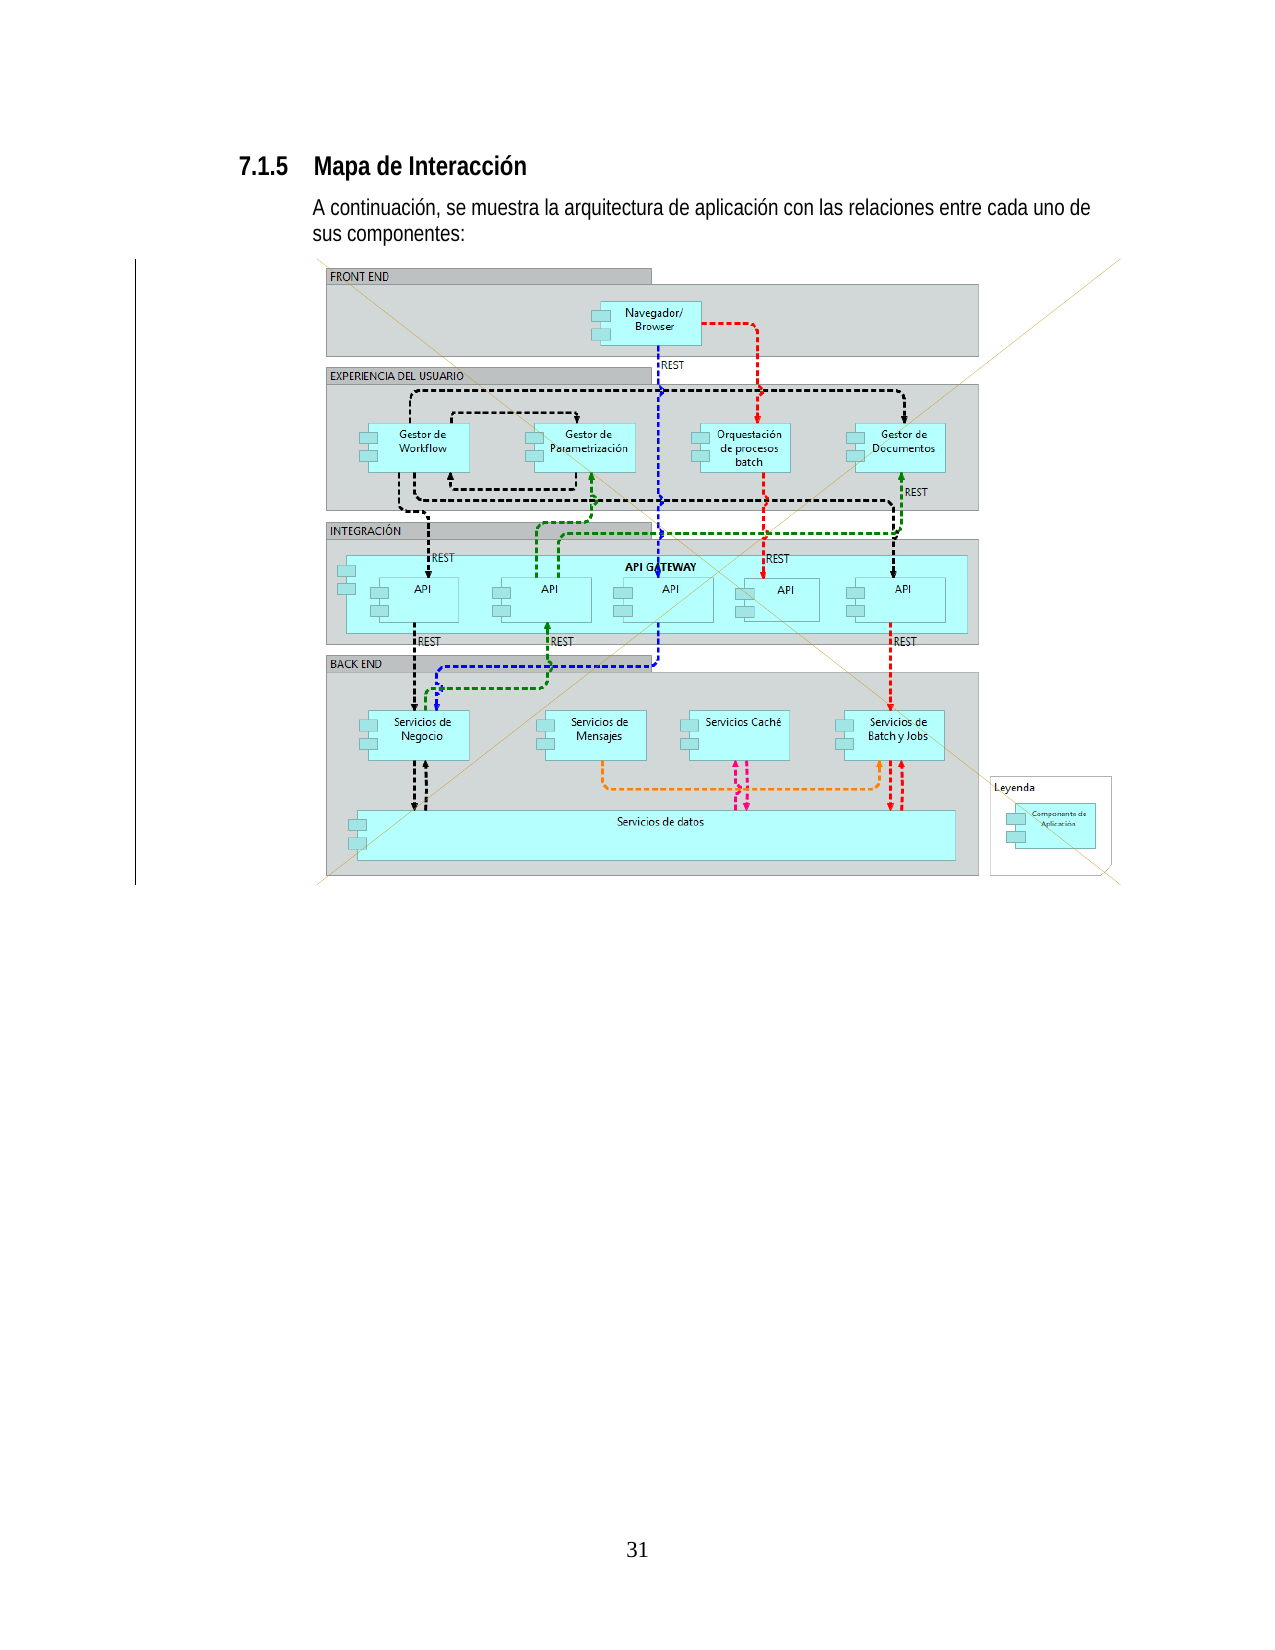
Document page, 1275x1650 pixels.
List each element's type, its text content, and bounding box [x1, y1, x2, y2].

picture [316, 259, 717, 884]
picture [319, 573, 1119, 885]
picture [318, 258, 1120, 571]
picture [720, 260, 1121, 884]
text A continuación, se muestra la arquitectura de aplicación con las relaciones entre cada uno de sus componentes: [312, 193, 1125, 246]
subtitle Mapa de Interacción [238, 150, 1125, 181]
